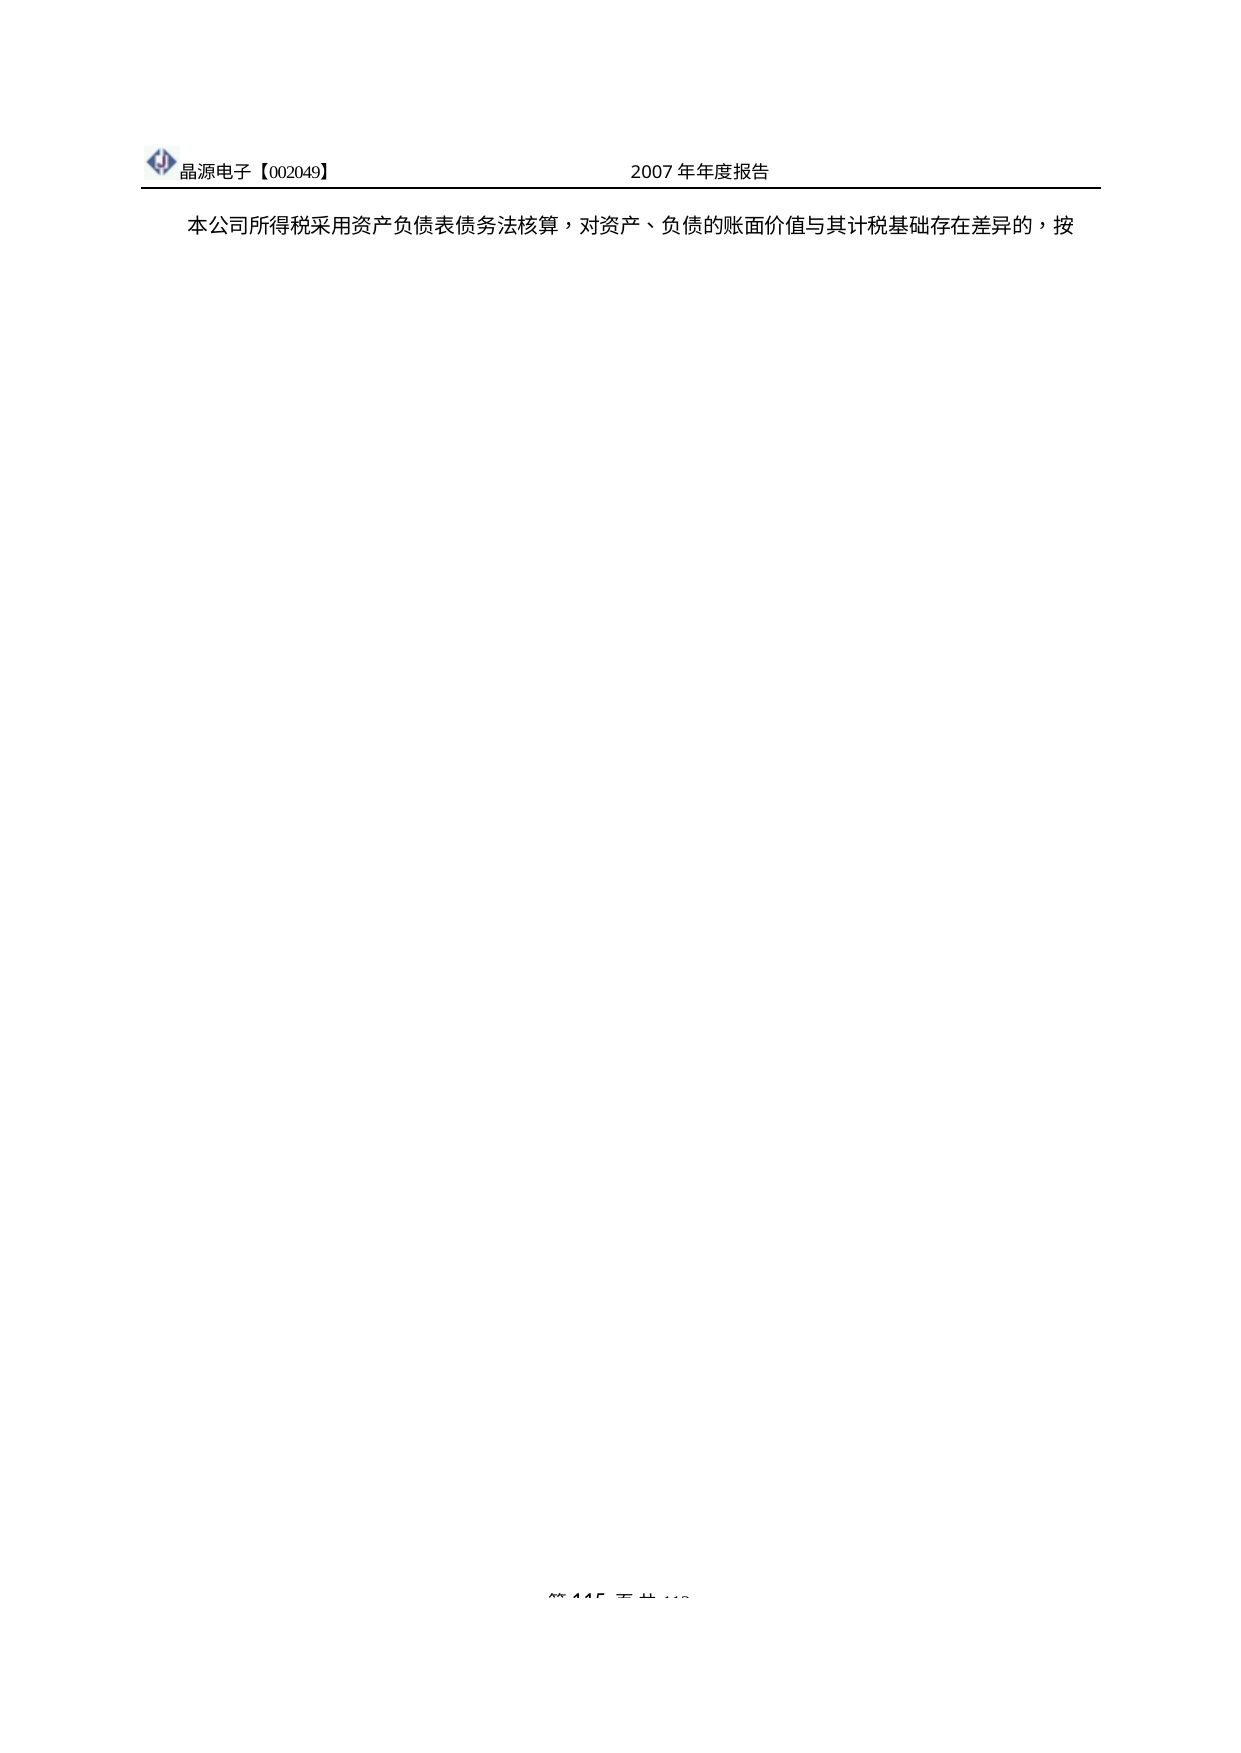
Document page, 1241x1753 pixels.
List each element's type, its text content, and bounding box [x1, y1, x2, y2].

picture [144, 146, 180, 180]
text 本公司所得税采用资产负债表债务法核算，对资产、负债的账面价值与其计税基础存在差异的，按 [187, 212, 1121, 240]
